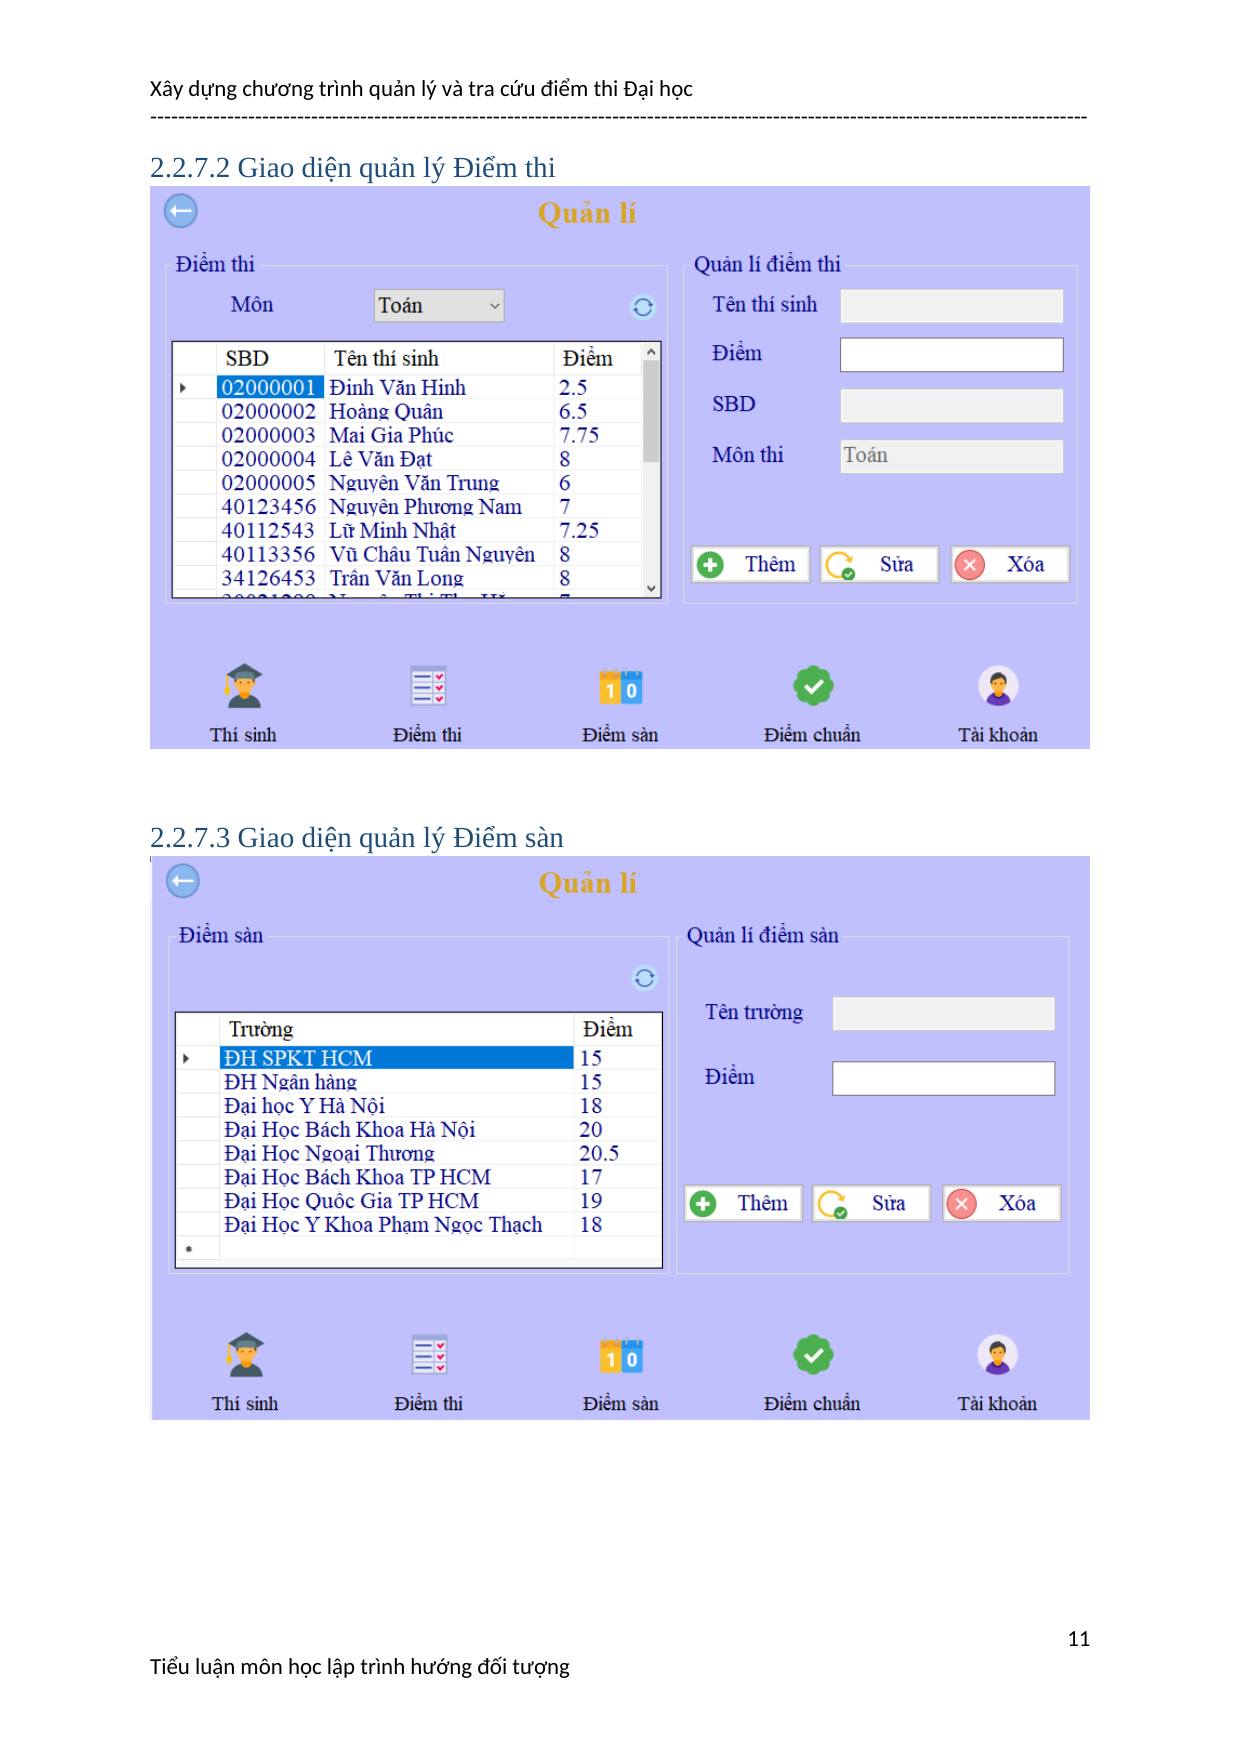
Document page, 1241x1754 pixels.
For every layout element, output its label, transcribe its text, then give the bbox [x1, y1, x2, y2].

picture [150, 856, 1091, 1421]
subtitle 2.2.7.2 Giao diện quản lý Điểm thi [150, 150, 1090, 183]
subtitle 2.2.7.3 Giao diện quản lý Điểm sàn [150, 820, 1090, 853]
picture [150, 186, 1091, 749]
